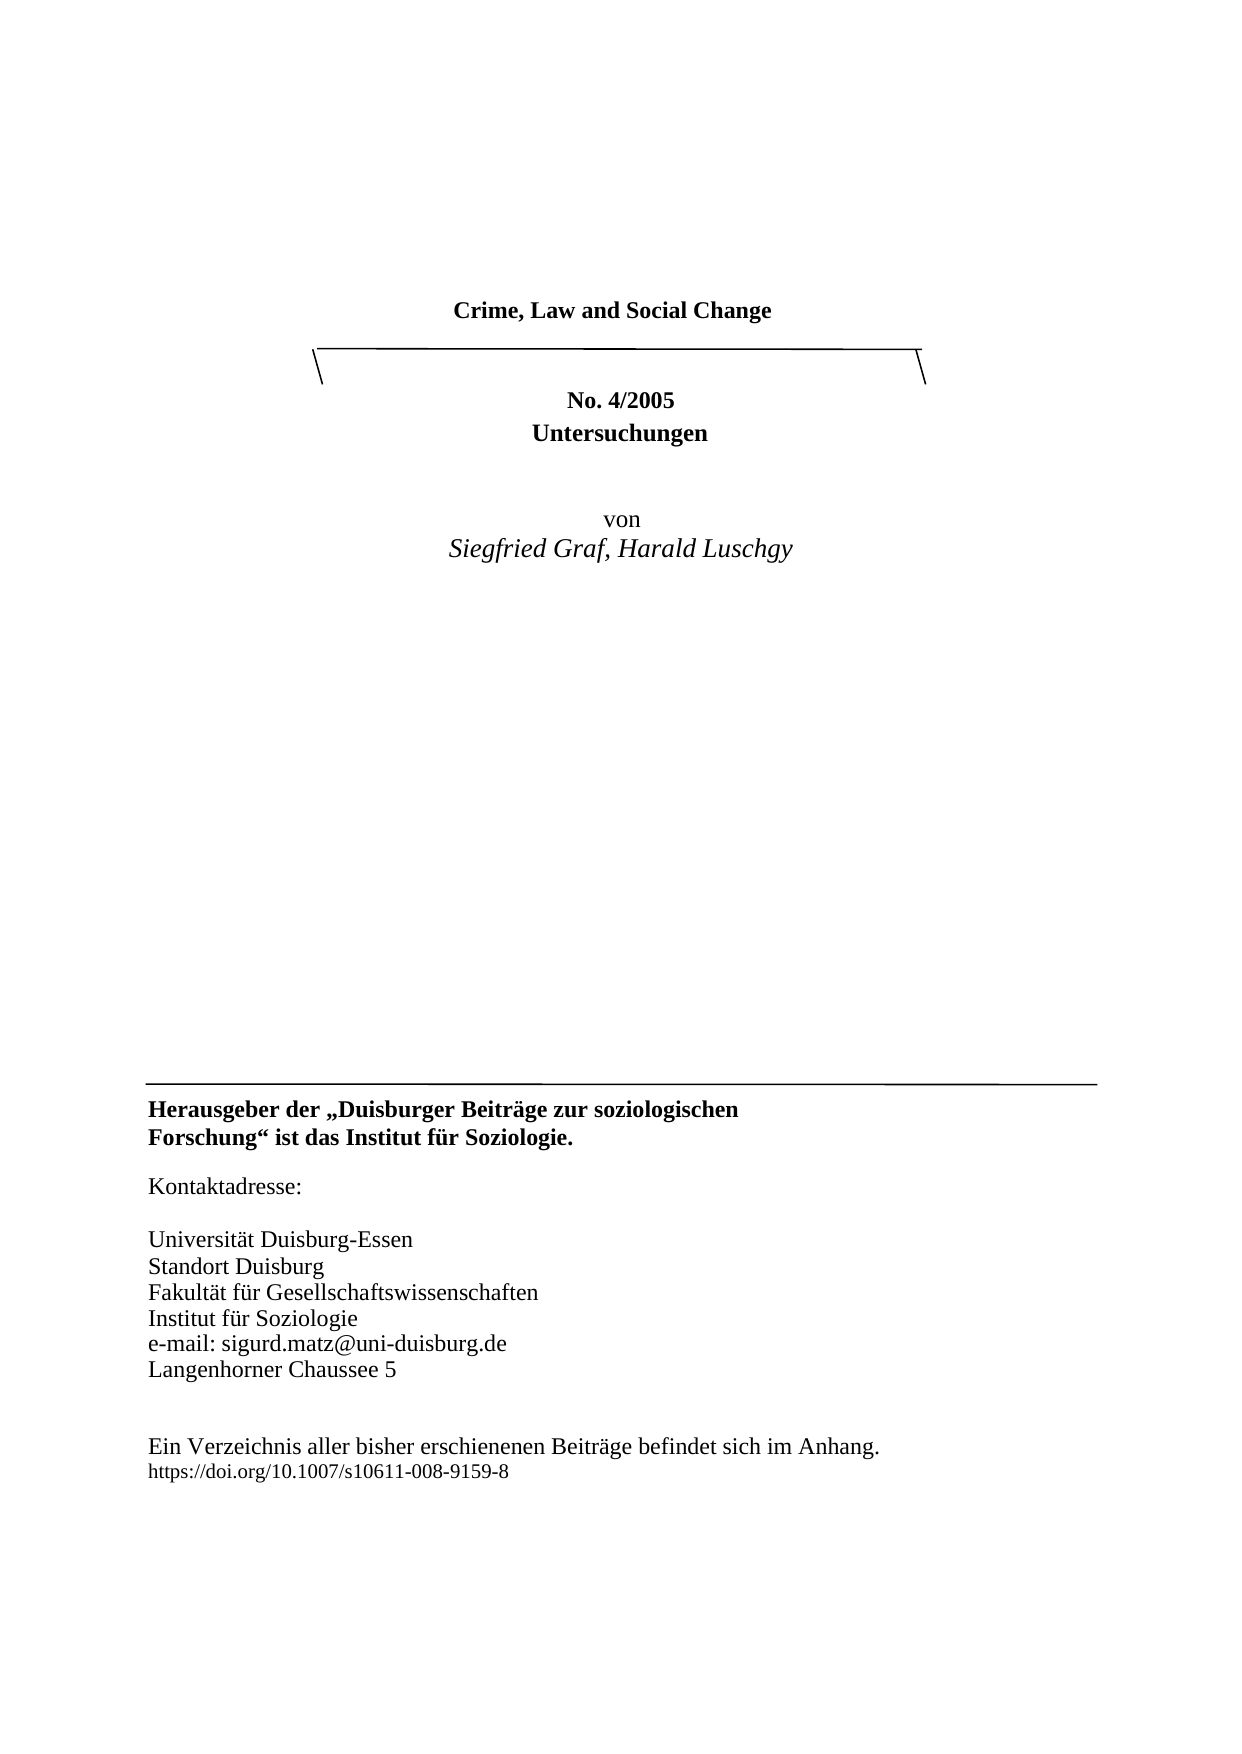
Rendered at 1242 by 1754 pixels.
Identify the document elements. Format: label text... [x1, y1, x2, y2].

text Herausgeber der „Duisburger Beiträge zur soziologischen Forschung“ ist das Institut für Soziologie. [148, 1096, 837, 1150]
text Crime, Law and Social Change [148, 297, 1077, 324]
text Standort Duisburg [148, 1253, 1092, 1280]
text Universität Duisburg-Essen [148, 1225, 1092, 1253]
text https://doi.org/10.1007/s10611-008-9159-8 [148, 1459, 1092, 1483]
text Institut für Soziologie [148, 1306, 1092, 1332]
text Langenhorner Chaussee 5 [148, 1357, 443, 1383]
text von [148, 504, 1096, 533]
text Kontaktadresse: [148, 1172, 1092, 1199]
text No. 4/2005 [148, 386, 1094, 414]
text e-mail: sigurd.matz@uni-duisburg.de [148, 1332, 1092, 1357]
text Untersuchungen [148, 418, 1092, 446]
text Ein Verzeichnis aller bisher erschienenen Beiträge befindet sich im Anhang. [148, 1432, 1092, 1459]
text Siegfried Graf, Harald Luschgy [148, 533, 1094, 564]
text Fakultät für Gesellschaftswissenschaften [148, 1280, 1092, 1306]
